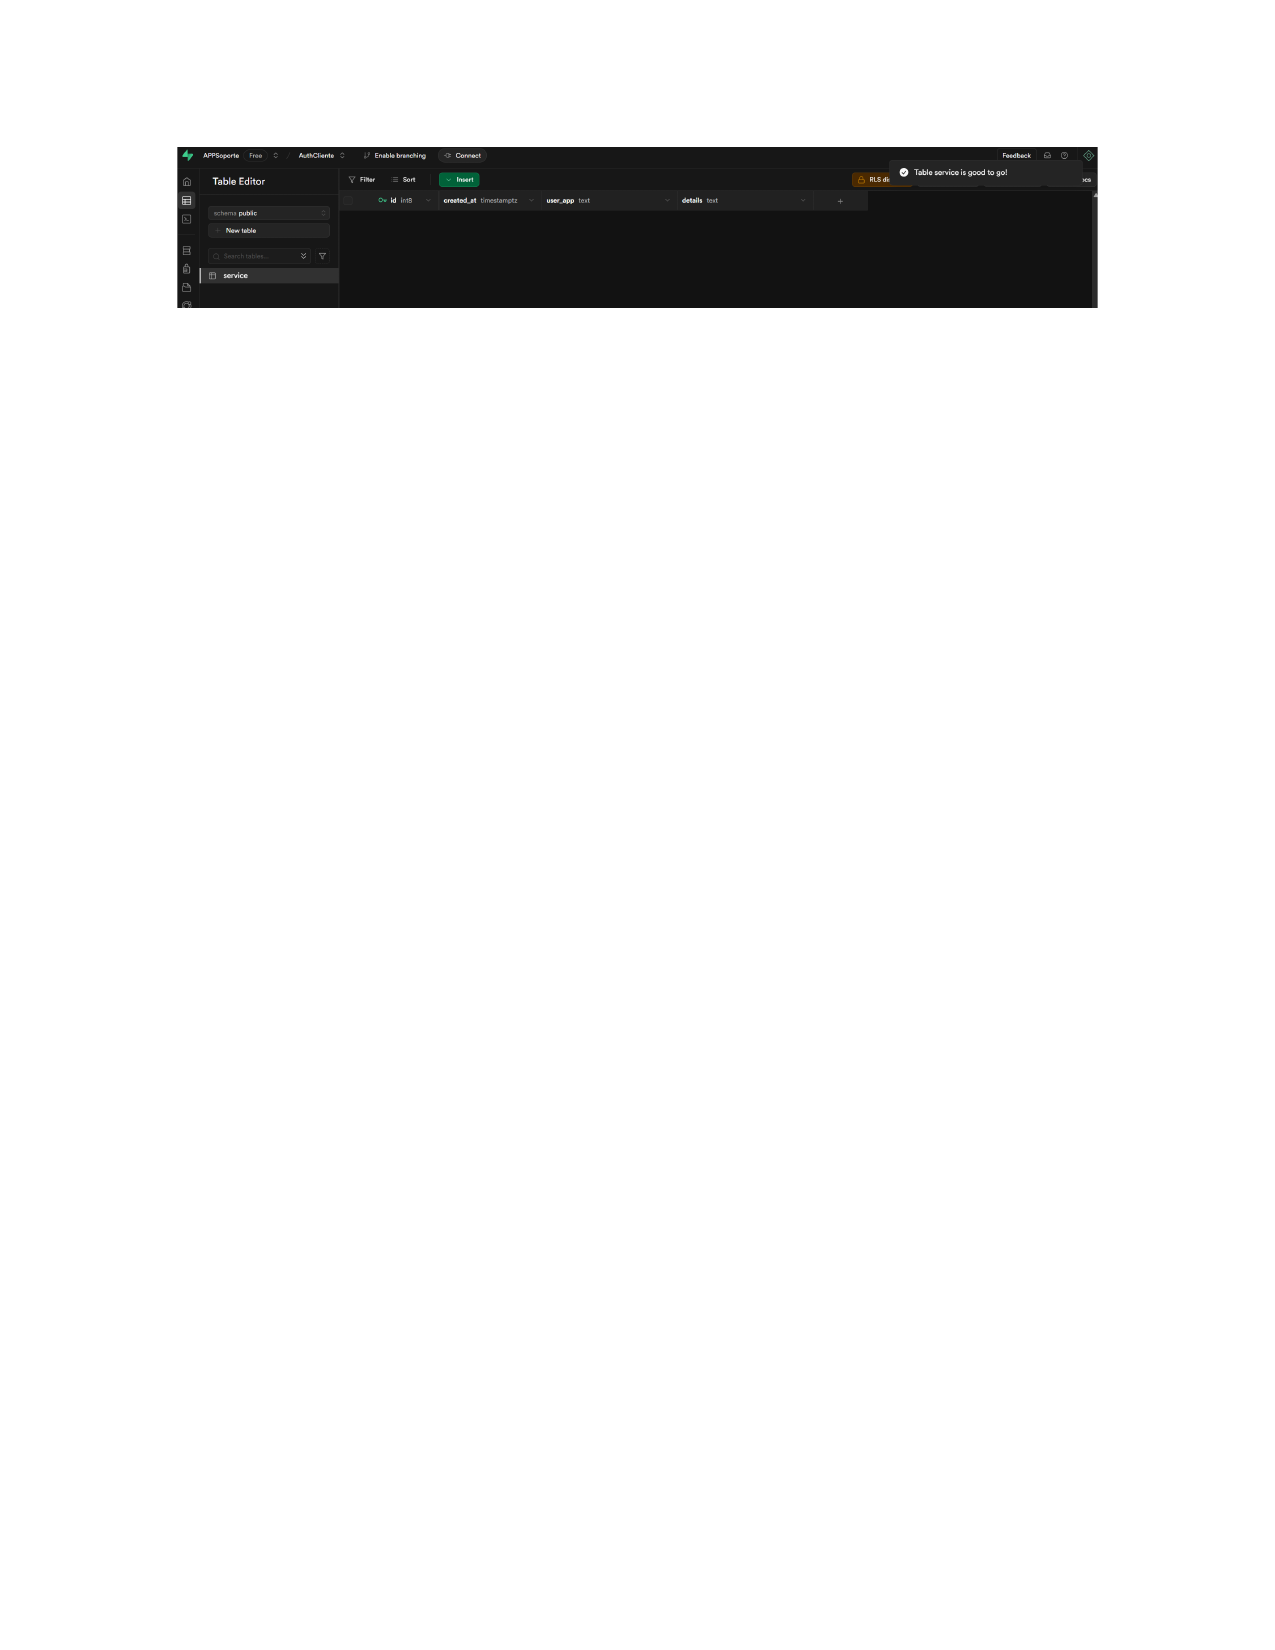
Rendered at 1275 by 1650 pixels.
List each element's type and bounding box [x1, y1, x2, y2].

picture [177, 147, 1098, 308]
